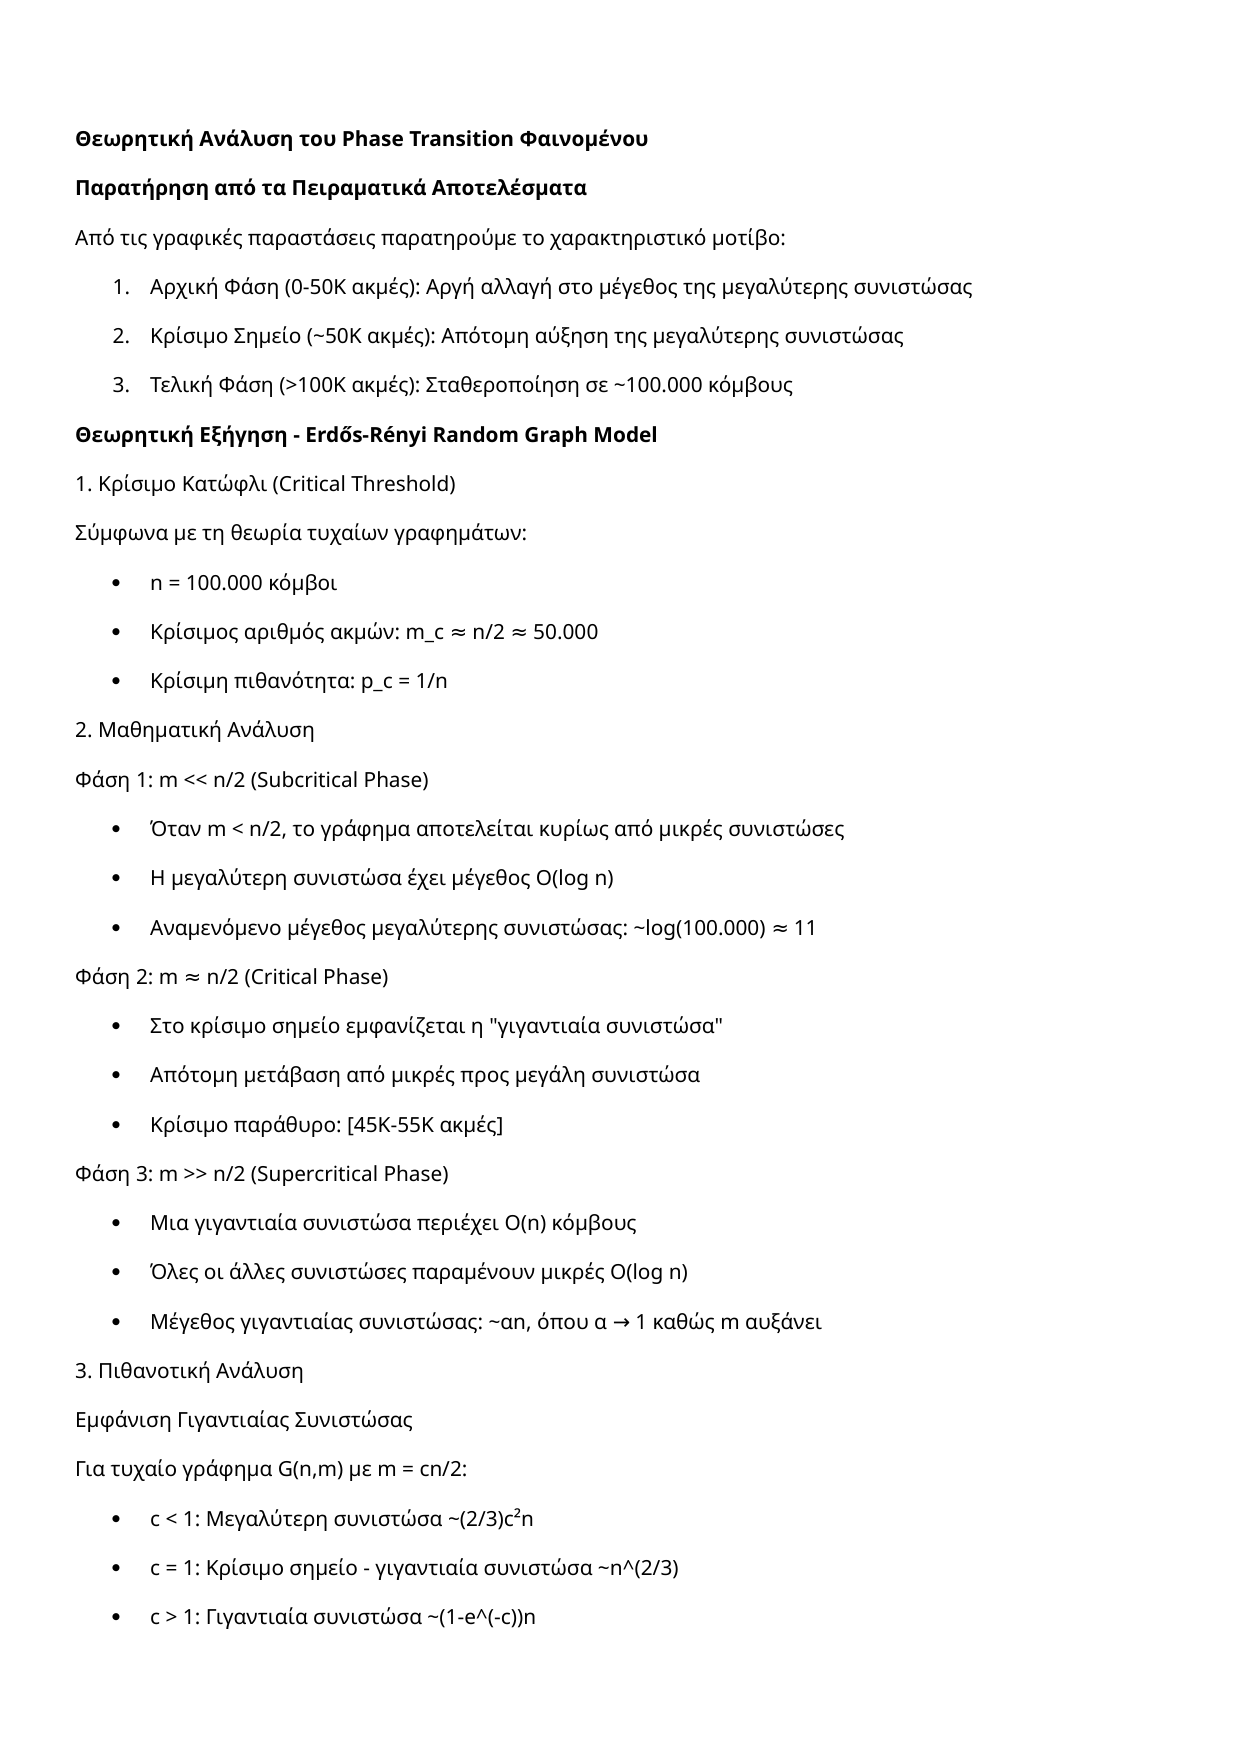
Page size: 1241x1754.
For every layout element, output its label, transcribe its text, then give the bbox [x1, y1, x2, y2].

list Όλες οι άλλες συνιστώσες παραμένουν μικρές O(log n) [112, 1257, 1165, 1286]
list c = 1: Κρίσιμο σημείο - γιγαντιαία συνιστώσα ~n^(2/3) [112, 1553, 1165, 1582]
text Θεωρητική Ανάλυση του Phase Transition Φαινομένου [75, 124, 1165, 153]
text Από τις γραφικές παραστάσεις παρατηρούμε το χαρακτηριστικό μοτίβο: [75, 223, 1165, 251]
list Αρχική Φάση (0-50K ακμές): Αργή αλλαγή στο μέγεθος της μεγαλύτερης συνιστώσας [112, 272, 1165, 301]
list n = 100.000 κόμβοι [112, 568, 1165, 596]
list Μέγεθος γιγαντιαίας συνιστώσας: ~αn, όπου α → 1 καθώς m αυξάνει [112, 1307, 1165, 1335]
text Για τυχαίο γράφημα G(n,m) με m = cn/2: [75, 1454, 1165, 1483]
text 2. Μαθηματική Ανάλυση [75, 716, 1165, 744]
text 3. Πιθανοτική Ανάλυση [75, 1356, 1165, 1384]
text Φάση 2: m ≈ n/2 (Critical Phase) [75, 962, 1165, 990]
text 1. Κρίσιμο Κατώφλι (Critical Threshold) [75, 469, 1165, 498]
list Όταν m < n/2, το γράφημα αποτελείται κυρίως από μικρές συνιστώσες [112, 814, 1165, 842]
list Κρίσιμος αριθμός ακμών: m_c ≈ n/2 ≈ 50.000 [112, 617, 1165, 645]
list c > 1: Γιγαντιαία συνιστώσα ~(1-e^(-c))n [112, 1602, 1165, 1631]
list Κρίσιμο παράθυρο: [45K-55K ακμές] [112, 1110, 1165, 1138]
text Εμφάνιση Γιγαντιαίας Συνιστώσας [75, 1405, 1165, 1434]
text Παρατήρηση από τα Πειραματικά Αποτελέσματα [75, 173, 1165, 202]
list Κρίσιμο Σημείο (~50K ακμές): Απότομη αύξηση της μεγαλύτερης συνιστώσας [112, 321, 1165, 350]
text Σύμφωνα με τη θεωρία τυχαίων γραφημάτων: [75, 518, 1165, 547]
text Θεωρητική Εξήγηση - Erdős-Rényi Random Graph Model [75, 420, 1165, 448]
list Η μεγαλύτερη συνιστώσα έχει μέγεθος O(log n) [112, 863, 1165, 892]
list Κρίσιμη πιθανότητα: p_c = 1/n [112, 666, 1165, 695]
list Μια γιγαντιαία συνιστώσα περιέχει O(n) κόμβους [112, 1208, 1165, 1237]
list Απότομη μετάβαση από μικρές προς μεγάλη συνιστώσα [112, 1060, 1165, 1089]
list Αναμενόμενο μέγεθος μεγαλύτερης συνιστώσας: ~log(100.000) ≈ 11 [112, 913, 1165, 941]
text Φάση 3: m >> n/2 (Supercritical Phase) [75, 1159, 1165, 1187]
list Στο κρίσιμο σημείο εμφανίζεται η "γιγαντιαία συνιστώσα" [112, 1011, 1165, 1039]
list c < 1: Μεγαλύτερη συνιστώσα ~(2/3)c²n [112, 1504, 1165, 1532]
text Φάση 1: m << n/2 (Subcritical Phase) [75, 765, 1165, 793]
list Τελική Φάση (>100K ακμές): Σταθεροποίηση σε ~100.000 κόμβους [112, 371, 1165, 399]
